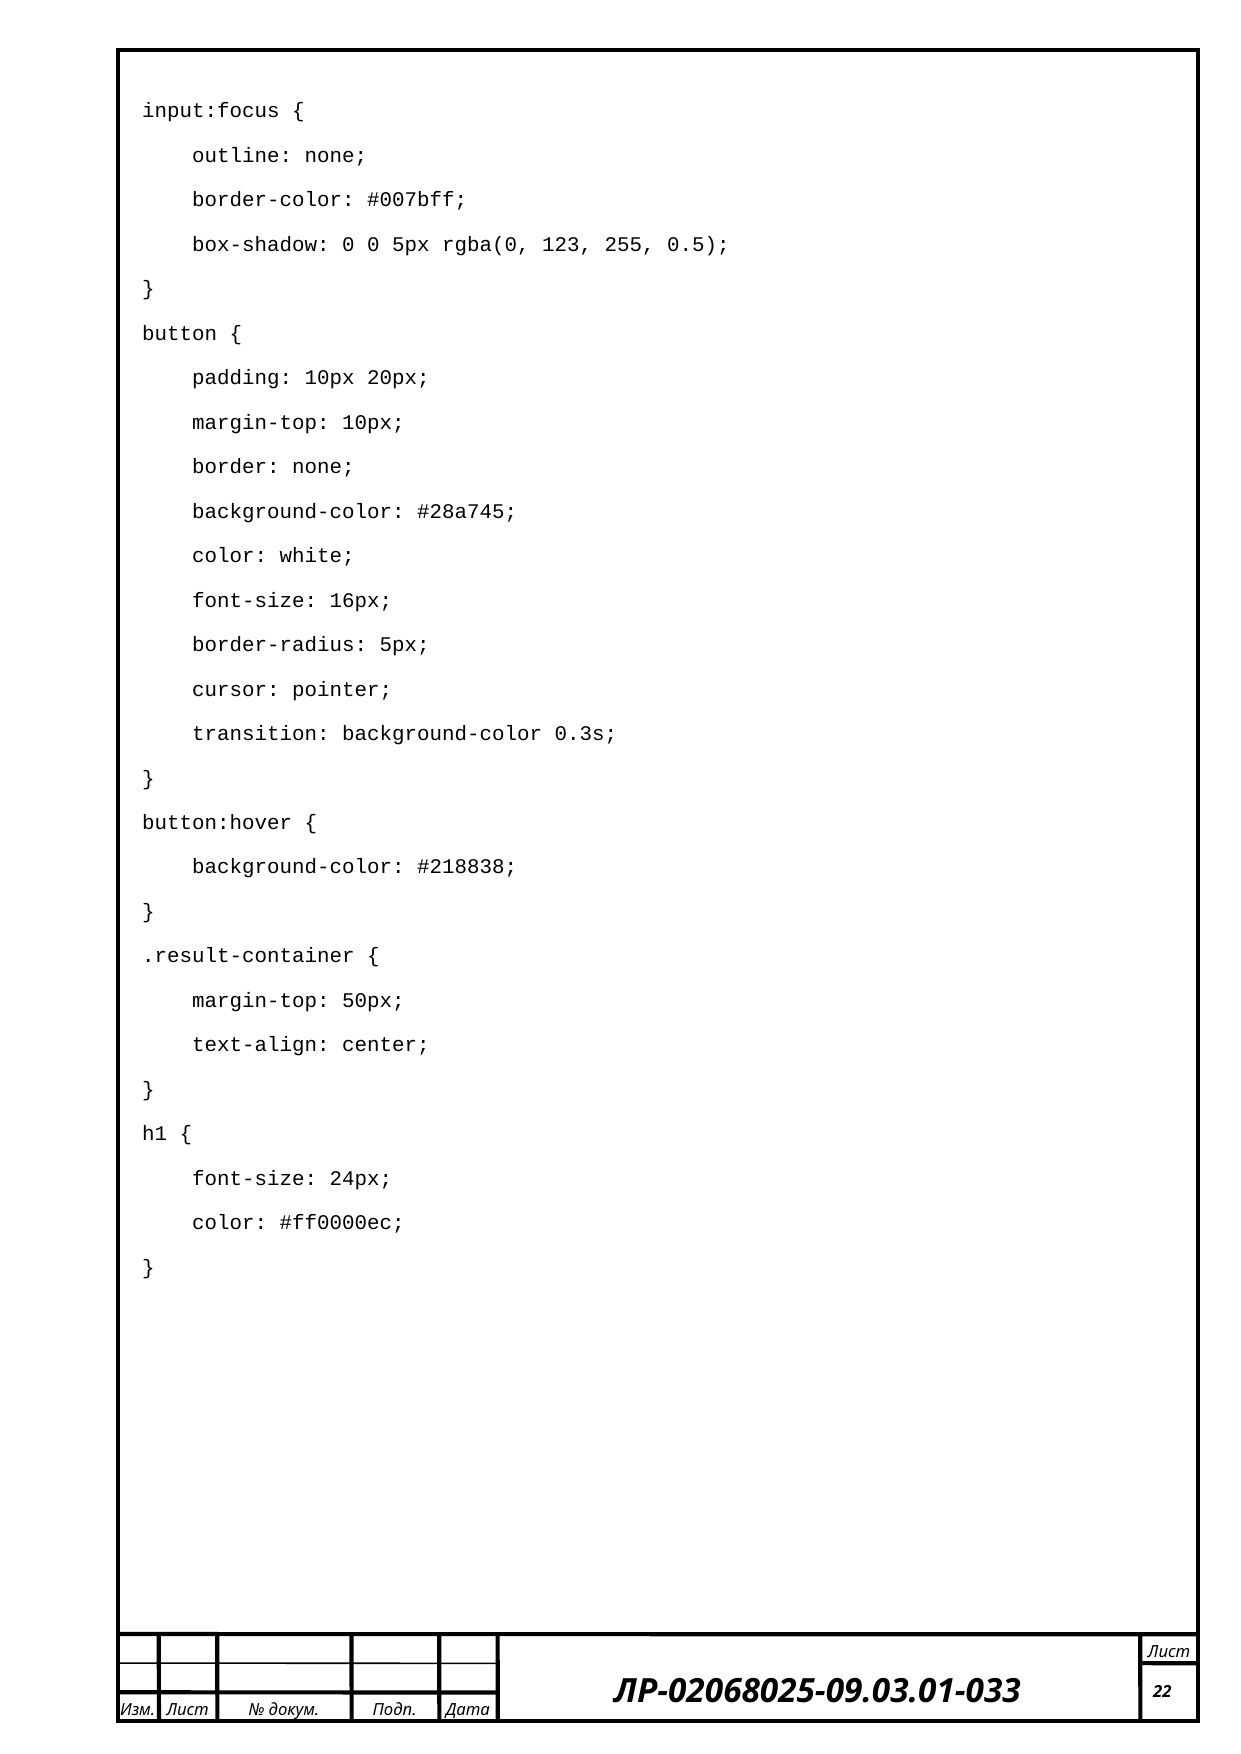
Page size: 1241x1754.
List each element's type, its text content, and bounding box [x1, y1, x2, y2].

text } [142, 278, 1175, 302]
text font-size: 24px; [142, 1168, 1175, 1192]
text transition: background-color 0.3s; [142, 723, 1175, 747]
text input:focus { [142, 100, 1175, 124]
text button { [142, 323, 1175, 346]
text color: #ff0000ec; [142, 1212, 1175, 1236]
text text-align: center; [142, 1034, 1175, 1058]
text } [142, 768, 1175, 791]
text box-shadow: 0 0 5px rgba(0, 123, 255, 0.5); [142, 234, 1175, 257]
text color: white; [142, 545, 1175, 569]
text } [142, 1079, 1175, 1103]
text margin-top: 50px; [142, 990, 1175, 1014]
text background-color: #218838; [142, 857, 1175, 880]
text font-size: 16px; [142, 590, 1175, 613]
text button:hover { [142, 812, 1175, 836]
text padding: 10px 20px; [142, 367, 1175, 391]
text margin-top: 10px; [142, 412, 1175, 435]
text border-color: #007bff; [142, 189, 1175, 213]
text h1 { [142, 1123, 1175, 1147]
text .result-container { [142, 946, 1175, 969]
text } [142, 1257, 1175, 1281]
text border: none; [142, 456, 1175, 480]
text background-color: #28a745; [142, 501, 1175, 524]
text } [142, 901, 1175, 925]
text outline: none; [142, 145, 1175, 168]
text cursor: pointer; [142, 679, 1175, 702]
text border-radius: 5px; [142, 634, 1175, 658]
